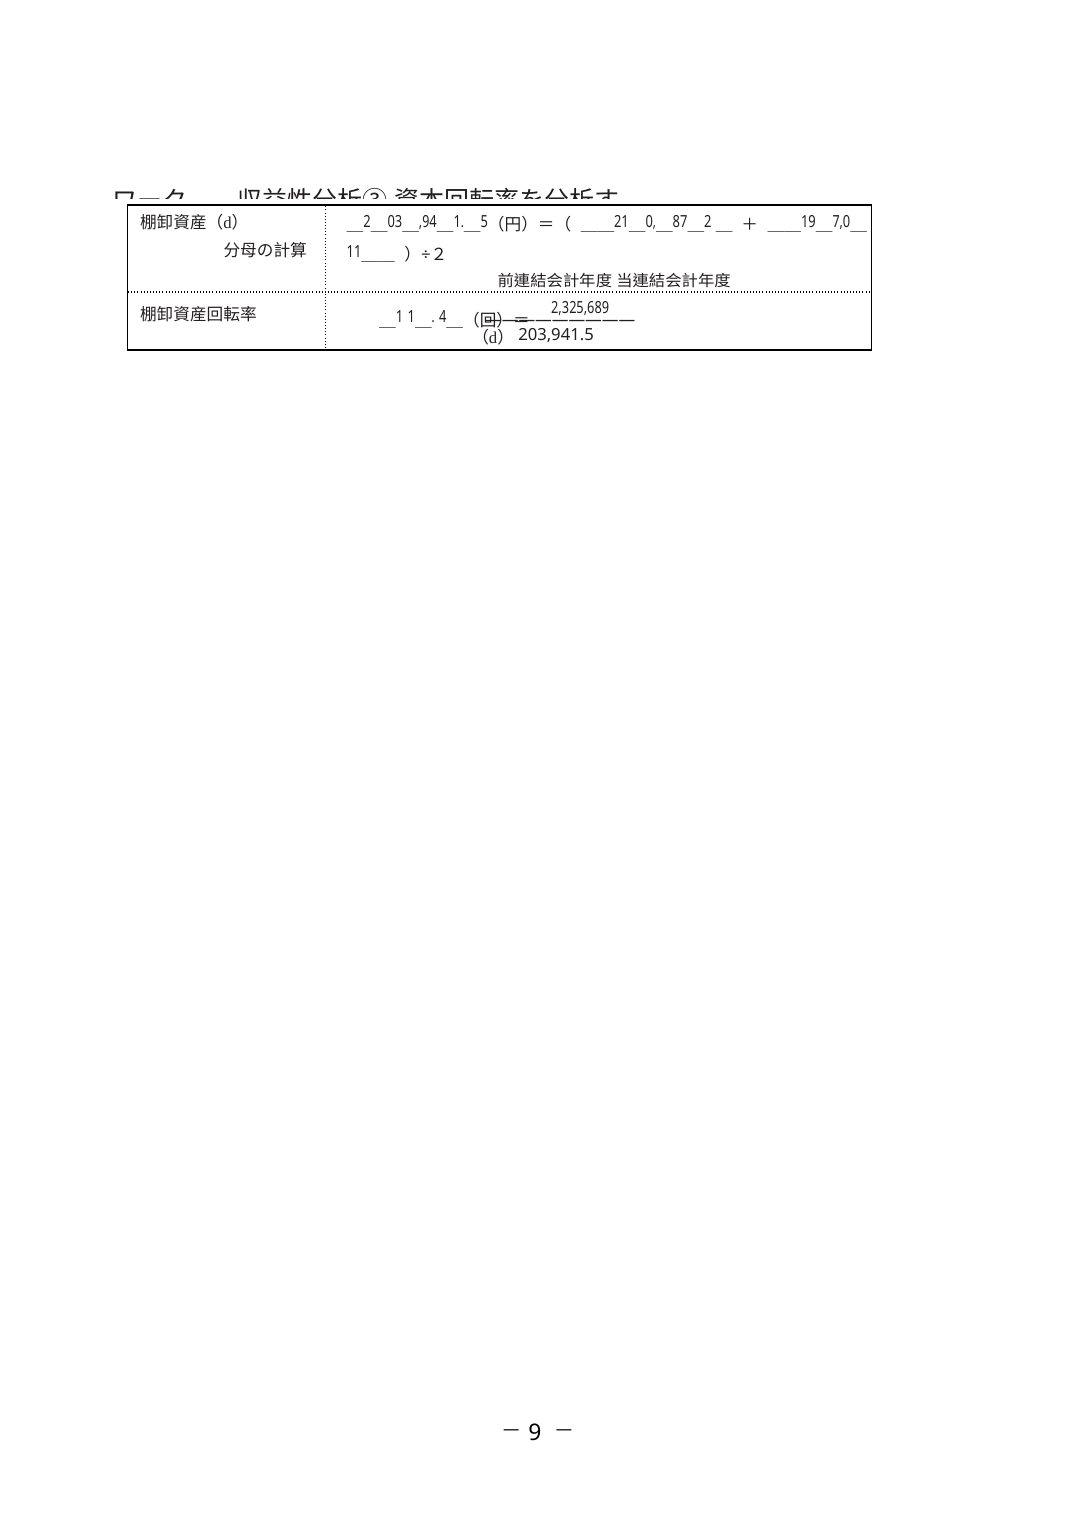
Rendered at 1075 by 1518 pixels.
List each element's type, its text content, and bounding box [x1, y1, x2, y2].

table_cell ＿1 1＿. 4＿（回）＝ 2,325,689 ――――――――― （d） 203,941.5 [325, 291, 871, 349]
table_cell 棚卸資産回転率 [128, 291, 325, 349]
table_cell ＿2＿03＿,94＿1.＿5（円）＝（ ＿＿21＿0,＿87＿2 ＿ ＋ ＿＿19＿7,0＿11＿＿ ）÷２ 前連結会計年度 当連結会計年度 [325, 206, 871, 291]
table_cell 棚卸資産（d） 分母の計算 [128, 206, 325, 291]
